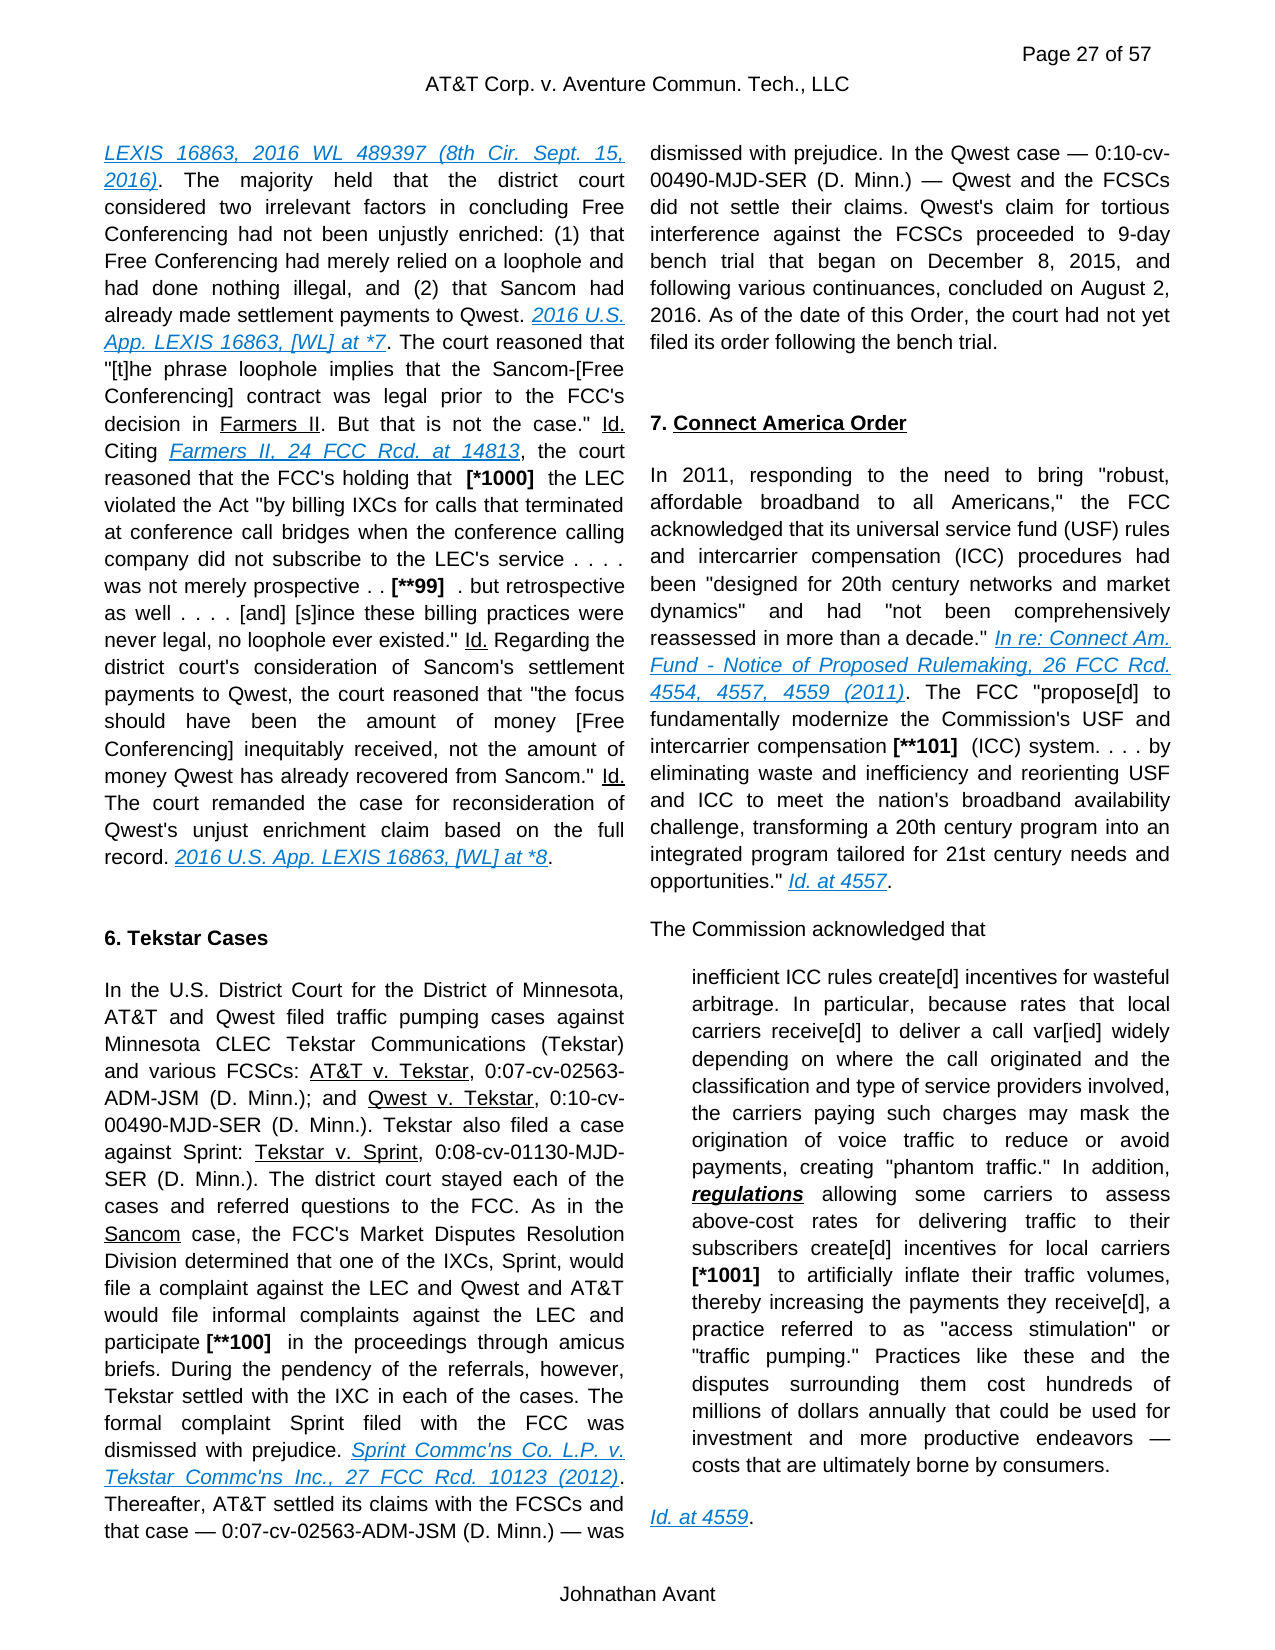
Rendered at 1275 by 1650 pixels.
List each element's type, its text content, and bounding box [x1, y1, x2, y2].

text In 2011, responding to the need to bring "robust, affordable broadband to all Americans," the FCC acknowledged that its universal service fund (USF) rules and intercarrier compensation (ICC) procedures had been "designed for 20th century networks and market dynamics" and had "not been comprehensively reassessed in more than a decade." In re: Connect Am. Fund - Notice of Proposed Rulemaking, 26 FCC Rcd. 4554, 4557, 4559 (2011). The FCC "propose[d] to fundamentally modernize the Commission's USF and intercarrier compensation [**101] (ICC) system. . . . by eliminating waste and inefficiency and reorienting USF and ICC to meet the nation's broadband availability challenge, transforming a 20th century program into an integrated program tailored for 21st century needs and opportunities." Id. at 4557. [650, 675, 1171, 893]
text In the U.S. District Court for the District of Minnesota, AT&T and Qwest filed traffic pumping cases against Minnesota CLEC Tekstar Communications (Tekstar) and various FCSCs: AT&T v. Tekstar, 0:07-cv-02563-ADM-JSM (D. Minn.); and Qwest v. Tekstar, 0:10-cv-00490-MJD-SER (D. Minn.). Tekstar also filed a case against Sprint: Tekstar v. Sprint, 0:08-cv-01130-MJD-SER (D. Minn.). The district court stayed each of the cases and referred questions to the FCC. As in the Sancom case, the FCC's Market Disputes Resolution Division determined that one of the IXCs, Sprint, would file a complaint against the LEC and Qwest and AT&T would file informal complaints against the LEC and participate [**100] in the proceedings through amicus briefs. During the pendency of the referrals, however, Tekstar settled with the IXC in each of the cases. The formal complaint Sprint filed with the FCC was dismissed with prejudice. Sprint Commc'ns Co. L.P. v. Tekstar Commc'ns Inc., 27 FCC Rcd. 10123 (2012). Thereafter, AT&T settled its claims with the FCSCs and that case — 0:07-cv-02563-ADM-JSM (D. Minn.) — was dismissed with prejudice. In the Qwest case — 0:10-cv-00490-MJD-SER (D. Minn.) — Qwest and the FCSCs did not settle their claims. Qwest's claim for tortious interference against the FCSCs proceeded to 9-day bench trial that began on December 8, 2015, and following various continuances, concluded on August 2, 2016. As of the date of this Order, the court had not yet filed its order following the bench trial. [650, 137, 1171, 354]
text 7. Connect America Order [650, 379, 1171, 435]
text inefficient ICC rules create[d] incentives for wasteful arbitrage. In particular, because rates that local carriers receive[d] to deliver a call var[ied] widely depending on where the call originated and the classification and type of service providers involved, the carriers paying such charges may mask the origination of voice traffic to reduce or avoid payments, creating "phantom traffic." In addition, regulations allowing some carriers to assess above-cost rates for delivering traffic to their subscribers create[d] incentives for local carriers [*1001] to artificially inflate their traffic volumes, thereby increasing the payments they receive[d], a practice referred to as "access stimulation" or "traffic pumping." Practices like these and the disputes surrounding them cost hundreds of millions of dollars annually that could be used for investment and more productive endeavors — costs that are ultimately borne by consumers. [692, 962, 1171, 1477]
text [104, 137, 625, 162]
text Id. at 4559. [650, 1502, 1171, 1529]
text In 2011, responding to the need to bring "robust, affordable broadband to all Americans," the FCC acknowledged that its universal service fund (USF) rules and intercarrier compensation (ICC) procedures had been "designed for 20th century networks and market dynamics" and had "not been comprehensively reassessed in more than a decade." In re: Connect Am. Fund - Notice of Proposed Rulemaking, 26 FCC Rcd. 4554, 4557, 4559 (2011). The FCC "propose[d] to fundamentally modernize the Commission's USF and intercarrier compensation [**101] (ICC) system. . . . by eliminating waste and inefficiency and reorienting USF and ICC to meet the nation's broadband availability challenge, transforming a 20th century program into an integrated program tailored for 21st century needs and opportunities." Id. at 4557. [650, 460, 1171, 674]
text In the U.S. District Court for the District of Minnesota, AT&T and Qwest filed traffic pumping cases against Minnesota CLEC Tekstar Communications (Tekstar) and various FCSCs: AT&T v. Tekstar, 0:07-cv-02563-ADM-JSM (D. Minn.); and Qwest v. Tekstar, 0:10-cv-00490-MJD-SER (D. Minn.). Tekstar also filed a case against Sprint: Tekstar v. Sprint, 0:08-cv-01130-MJD-SER (D. Minn.). The district court stayed each of the cases and referred questions to the FCC. As in the Sancom case, the FCC's Market Disputes Resolution Division determined that one of the IXCs, Sprint, would file a complaint against the LEC and Qwest and AT&T would file informal complaints against the LEC and participate [**100] in the proceedings through amicus briefs. During the pendency of the referrals, however, Tekstar settled with the IXC in each of the cases. The formal complaint Sprint filed with the FCC was dismissed with prejudice. Sprint Commc'ns Co. L.P. v. Tekstar Commc'ns Inc., 27 FCC Rcd. 10123 (2012). Thereafter, AT&T settled its claims with the FCSCs and that case — 0:07-cv-02563-ADM-JSM (D. Minn.) — was dismissed with prejudice. In the Qwest case — 0:10-cv-00490-MJD-SER (D. Minn.) — Qwest and the FCSCs did not settle their claims. Qwest's claim for tortious interference against the FCSCs proceeded to 9-day bench trial that began on December 8, 2015, and following various continuances, concluded on August 2, 2016. As of the date of this Order, the court had not yet filed its order following the bench trial. [104, 974, 625, 1543]
text 6. Tekstar Cases [104, 894, 625, 949]
text The Commission acknowledged that [650, 914, 1171, 941]
